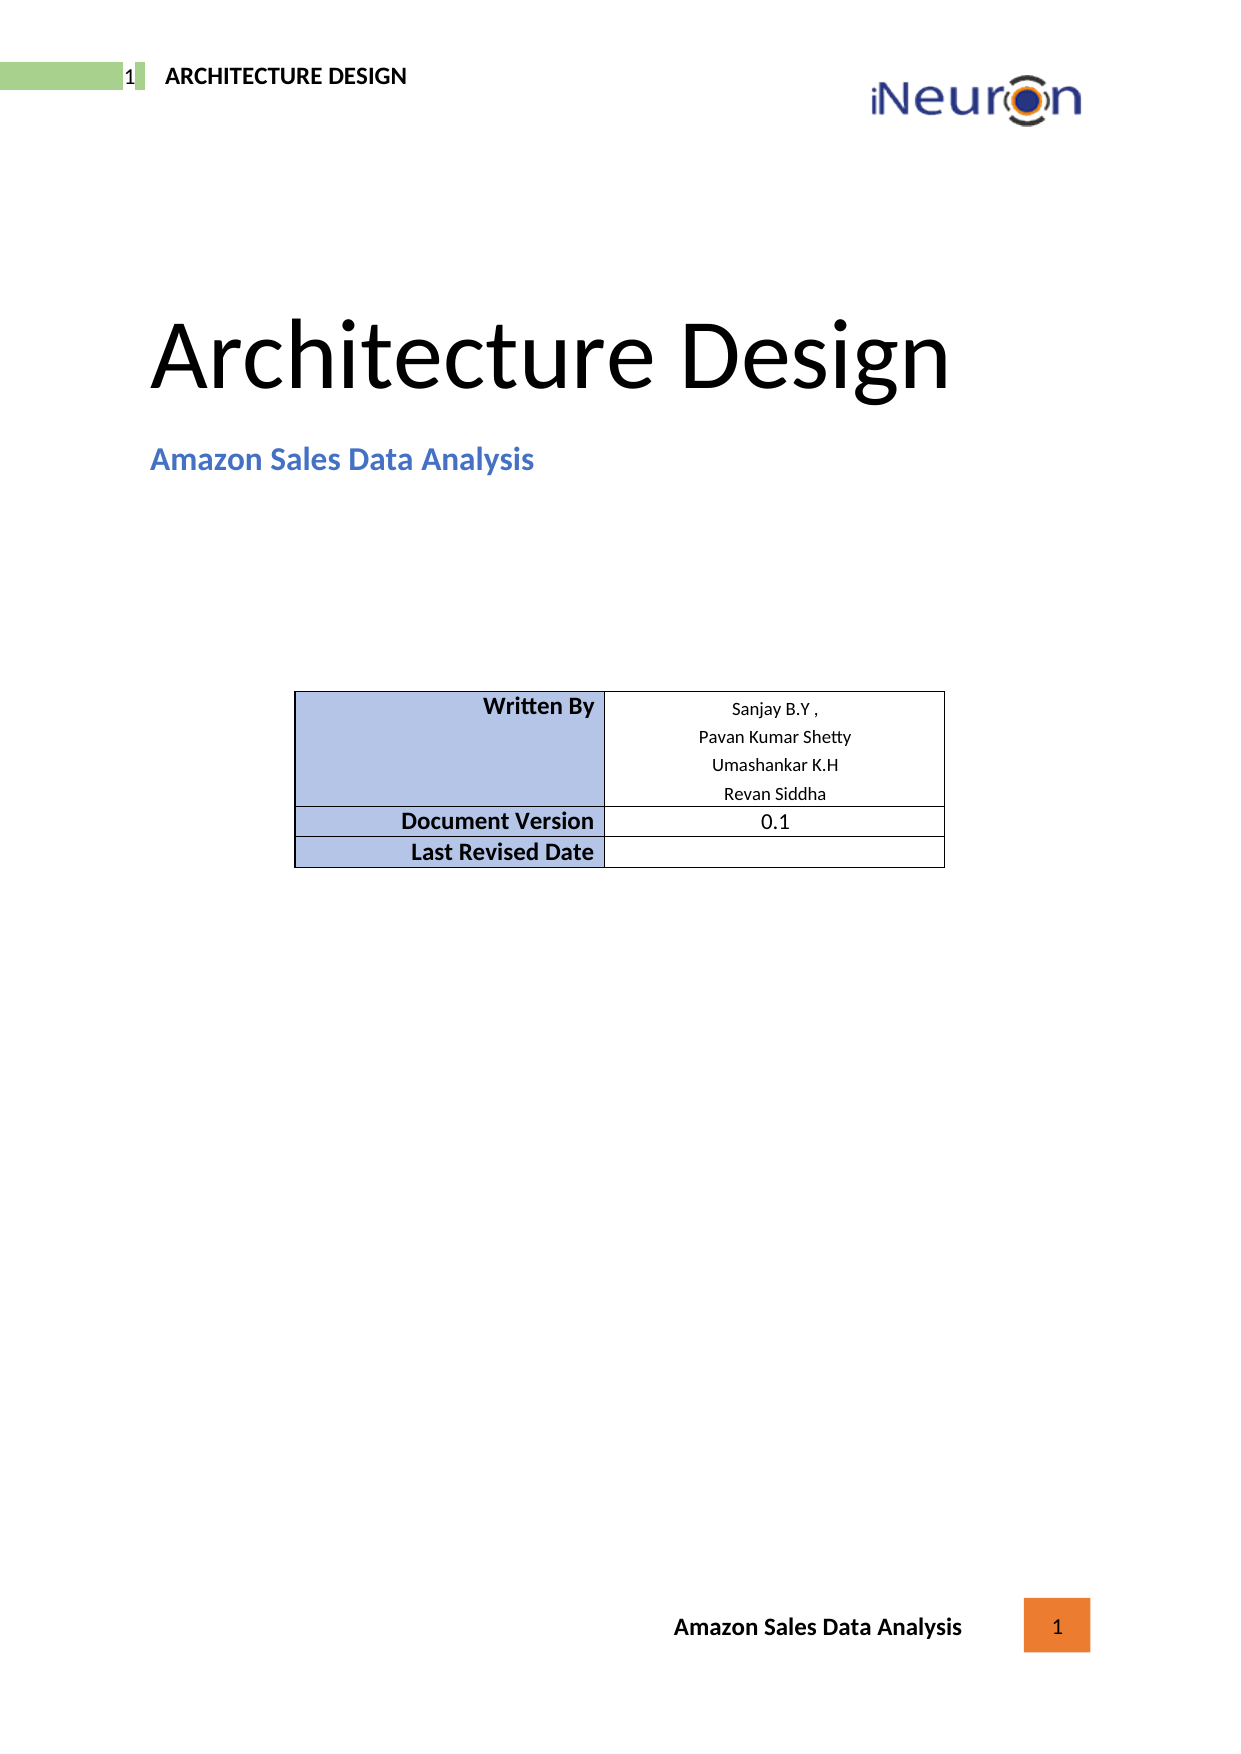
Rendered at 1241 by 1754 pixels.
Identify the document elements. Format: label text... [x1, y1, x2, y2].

table_cell Document Version [296, 807, 604, 836]
table_header Sanjay B.Y , Pavan Kumar Shetty Umashankar K.H Revan Siddha [605, 692, 944, 806]
table_cell Last Revised Date [296, 837, 604, 867]
table_header Written By [296, 692, 604, 806]
table_cell 0.1 [605, 807, 944, 836]
picture [871, 75, 1082, 127]
subtitle Amazon Sales Data Analysis [150, 438, 1184, 478]
table_cell [605, 837, 944, 867]
title Architecture Design [150, 299, 1184, 411]
